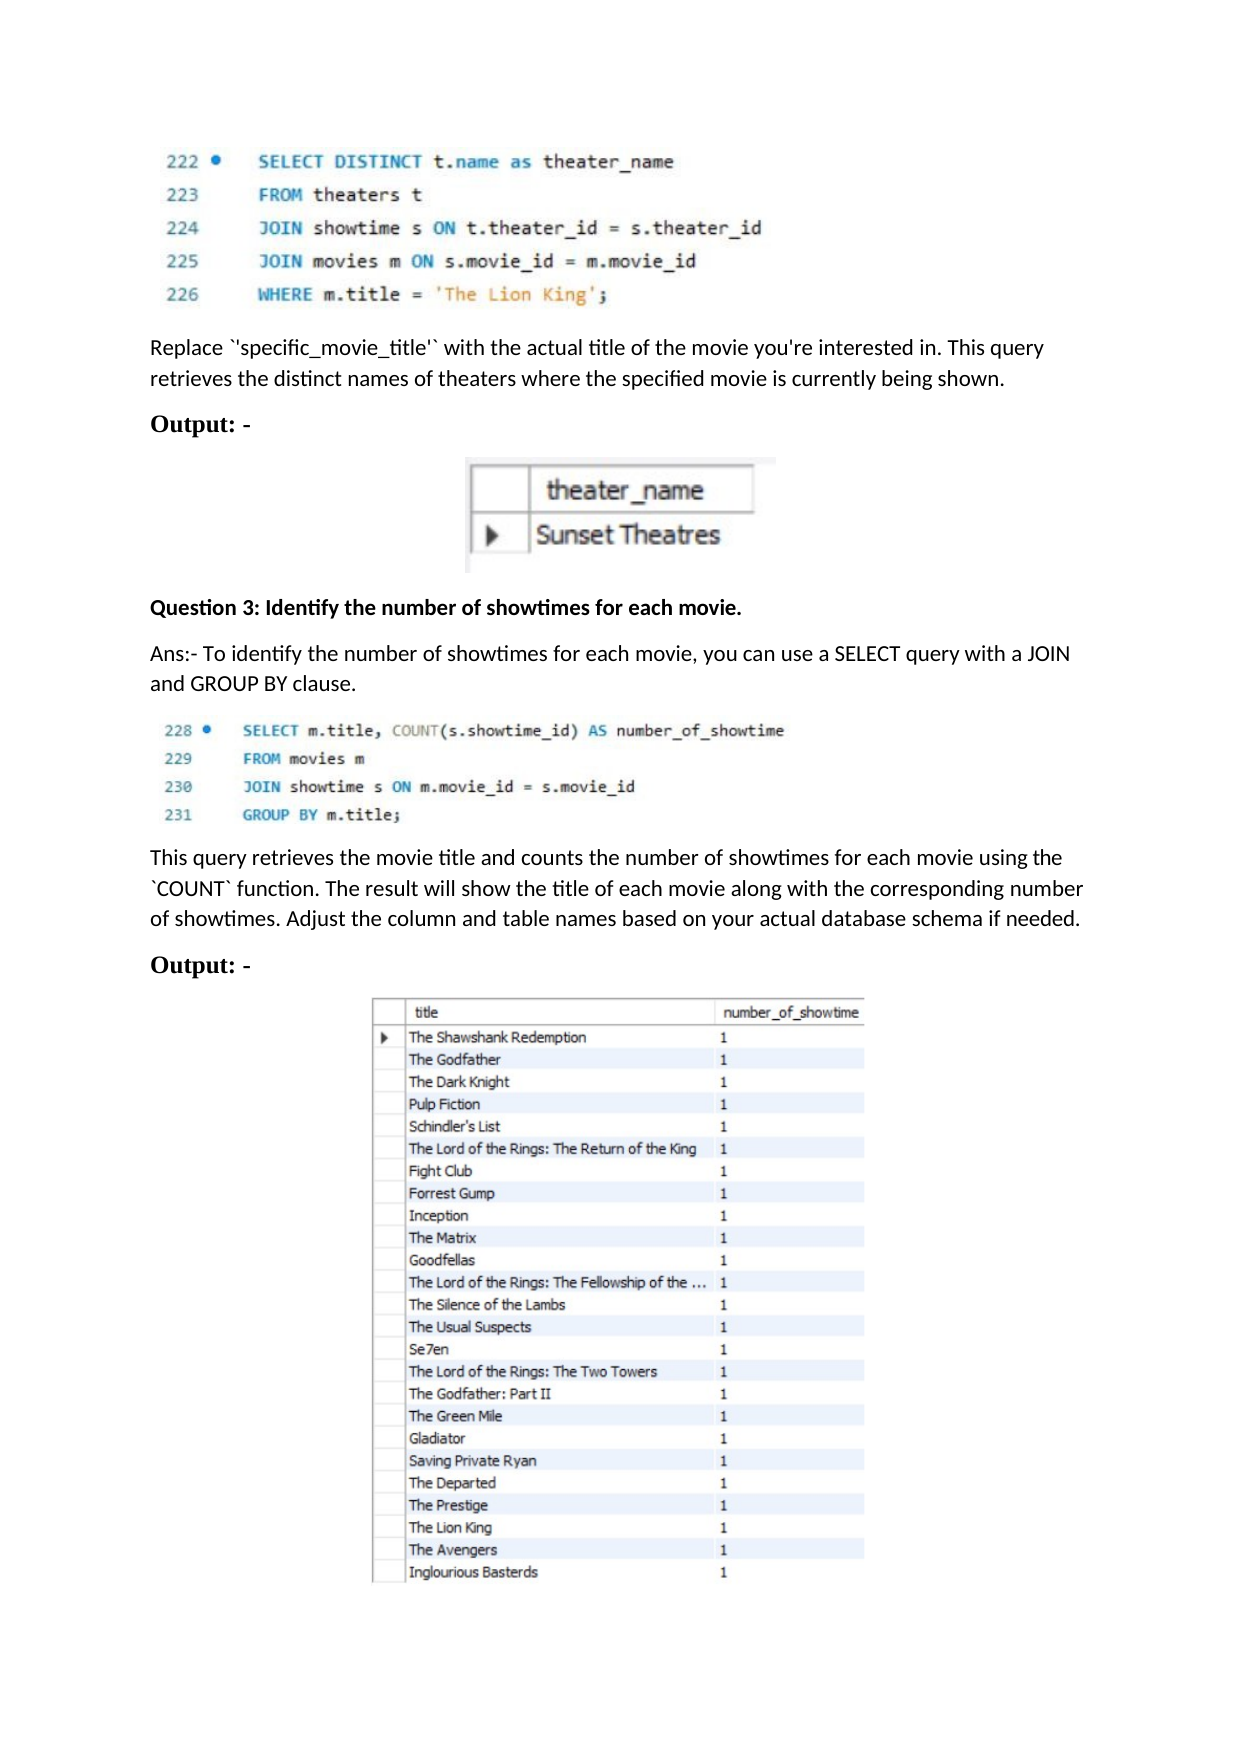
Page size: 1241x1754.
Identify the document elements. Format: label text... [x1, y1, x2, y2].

text Ans:- To identify the number of showtimes for each movie, you can use a SELECT query with a JOIN and GROUP BY clause. [150, 639, 1083, 697]
text Replace `'specific_movie_title'` with the actual title of the movie you're interested in. This query retrieves the distinct names of theaters where the specified movie is currently being shown. [150, 333, 1115, 392]
text `COUNT` function. The result will show the title of each movie along with the corresponding number of showtimes. Adjust the column and table names based on your actual database schema if needed. [150, 874, 1083, 932]
picture [160, 147, 772, 310]
picture [371, 997, 865, 1586]
subtitle Question 3: Identify the number of showtimes for each movie. [150, 475, 1115, 621]
picture [465, 457, 776, 573]
subtitle Output: - [150, 950, 1115, 979]
subtitle Output: - [150, 409, 1115, 438]
picture [158, 715, 792, 824]
